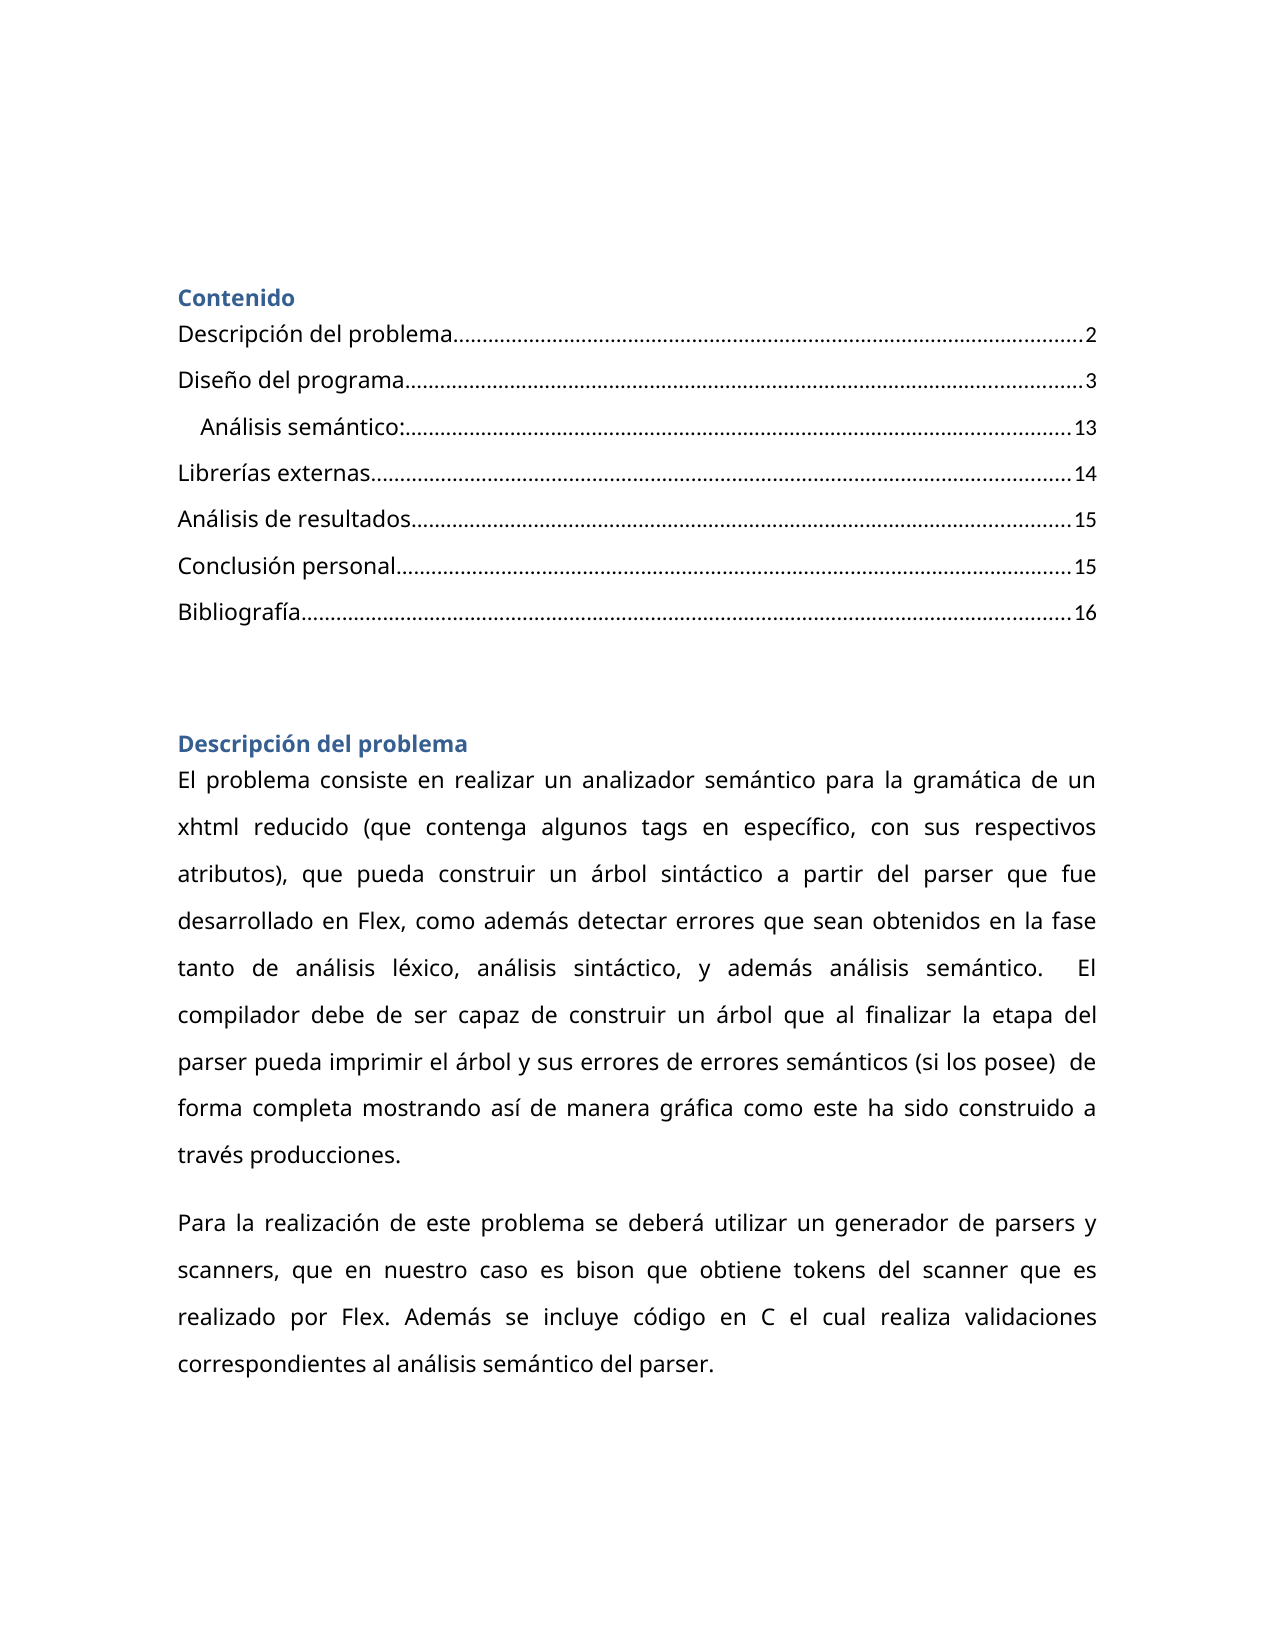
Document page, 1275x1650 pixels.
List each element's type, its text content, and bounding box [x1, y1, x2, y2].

text Para la realización de este problema se deberá utilizar un generador de parsers y scanners, que en nuestro caso es bison que obtiene tokens del scanner que es realizado por Flex. Además se incluye código en C el cual realiza validaciones correspondientes al análisis semántico del parser. [177, 1207, 1098, 1379]
subtitle Descripción del problema [177, 728, 1098, 759]
text El problema consiste en realizar un analizador semántico para la gramática de un xhtml reducido (que contenga algunos tags en específico, con sus respectivos atributos), que pueda construir un árbol sintáctico a partir del parser que fue desarrollado en Flex, como además detectar errores que sean obtenidos en la fase tanto de análisis léxico, análisis sintáctico, y además análisis semántico. El compilador debe de ser capaz de construir un árbol que al finalizar la etapa del parser pueda imprimir el árbol y sus errores de errores semánticos (si los posee) de forma completa mostrando así de manera gráfica como este ha sido construido a través producciones. [177, 764, 1098, 1171]
